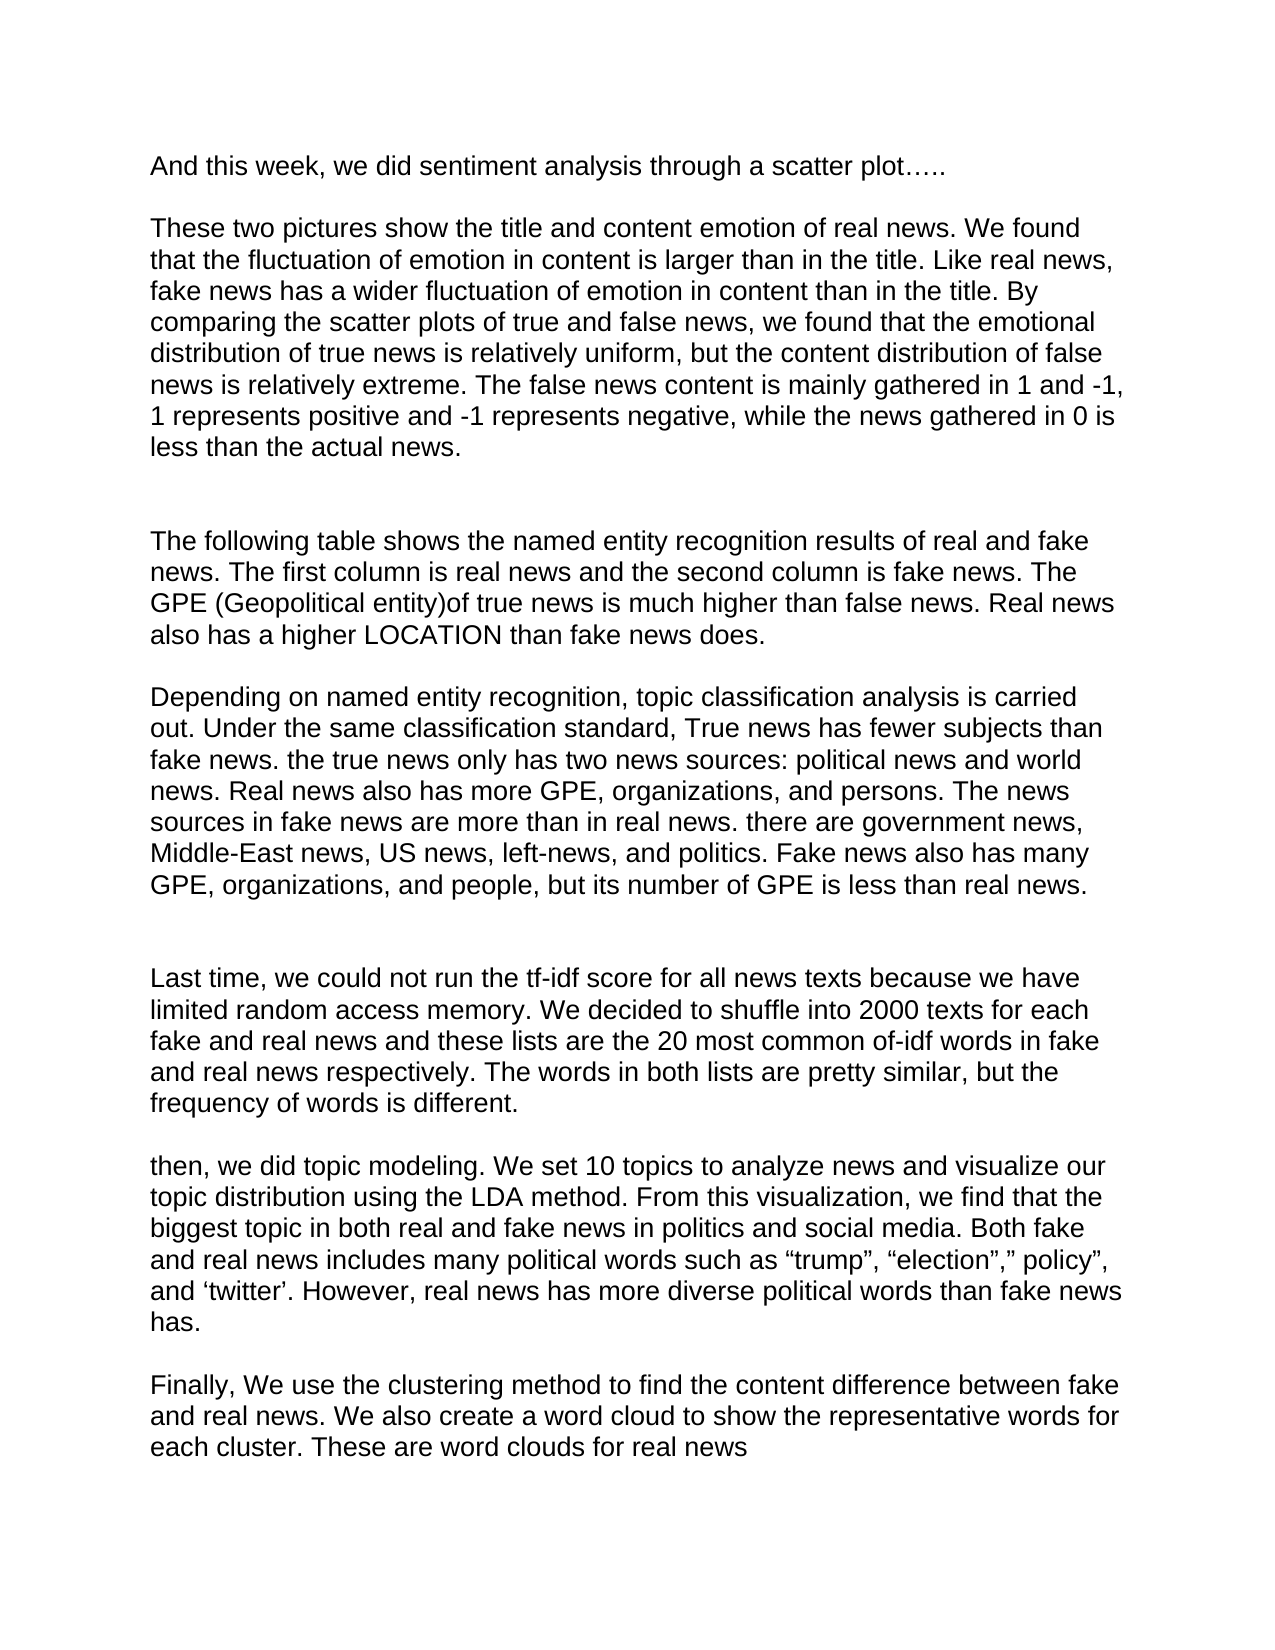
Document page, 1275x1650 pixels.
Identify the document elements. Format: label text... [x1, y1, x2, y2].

text Finally, We use the clustering method to find the content difference between fake and real news. We also create a word cloud to show the representative words for each cluster. These are word clouds for real news [150, 1369, 1125, 1462]
text then, we did topic modeling. We set 10 topics to analyze news and visualize our topic distribution using the LDA method. From this visualization, we find that the biggest topic in both real and fake news in politics and social media. Both fake and real news includes many political words such as “trump”, “election”,” policy”, and ‘twitter’. However, real news has more diverse political words than fake news has. [150, 1150, 1125, 1337]
text And this week, we did sentiment analysis through a scatter plot….. [150, 150, 1125, 181]
text Depending on named entity recognition, topic classification analysis is carried out. Under the same classification standard, True news has fewer subjects than fake news. the true news only has two news sources: political news and world news. Real news also has more GPE, organizations, and persons. The news sources in fake news are more than in real news. there are government news, Middle-East news, US news, left-news, and politics. Fake news also has many GPE, organizations, and people, but its number of GPE is less than real news. [150, 681, 1125, 900]
text Last time, we could not run the tf-idf score for all news texts because we have limited random access memory. We decided to shuffle into 2000 texts for each fake and real news and these lists are the 20 most common of-idf words in fake and real news respectively. The words in both lists are pretty similar, but the frequency of words is different. [150, 962, 1125, 1119]
text The following table shows the named entity recognition results of real and fake news. The first column is real news and the second column is fake news. The GPE (Geopolitical entity)of true news is much higher than false news. Real news also has a higher LOCATION than fake news does. [150, 525, 1125, 650]
text These two pictures show the title and content emotion of real news. We found that the fluctuation of emotion in content is larger than in the title. Like real news, fake news has a wider fluctuation of emotion in content than in the title. By comparing the scatter plots of true and false news, we found that the emotional distribution of true news is relatively uniform, but the content distribution of false news is relatively extreme. The false news content is mainly gathered in 1 and -1, 1 represents positive and -1 represents negative, while the news gathered in 0 is less than the actual news. [150, 212, 1125, 462]
